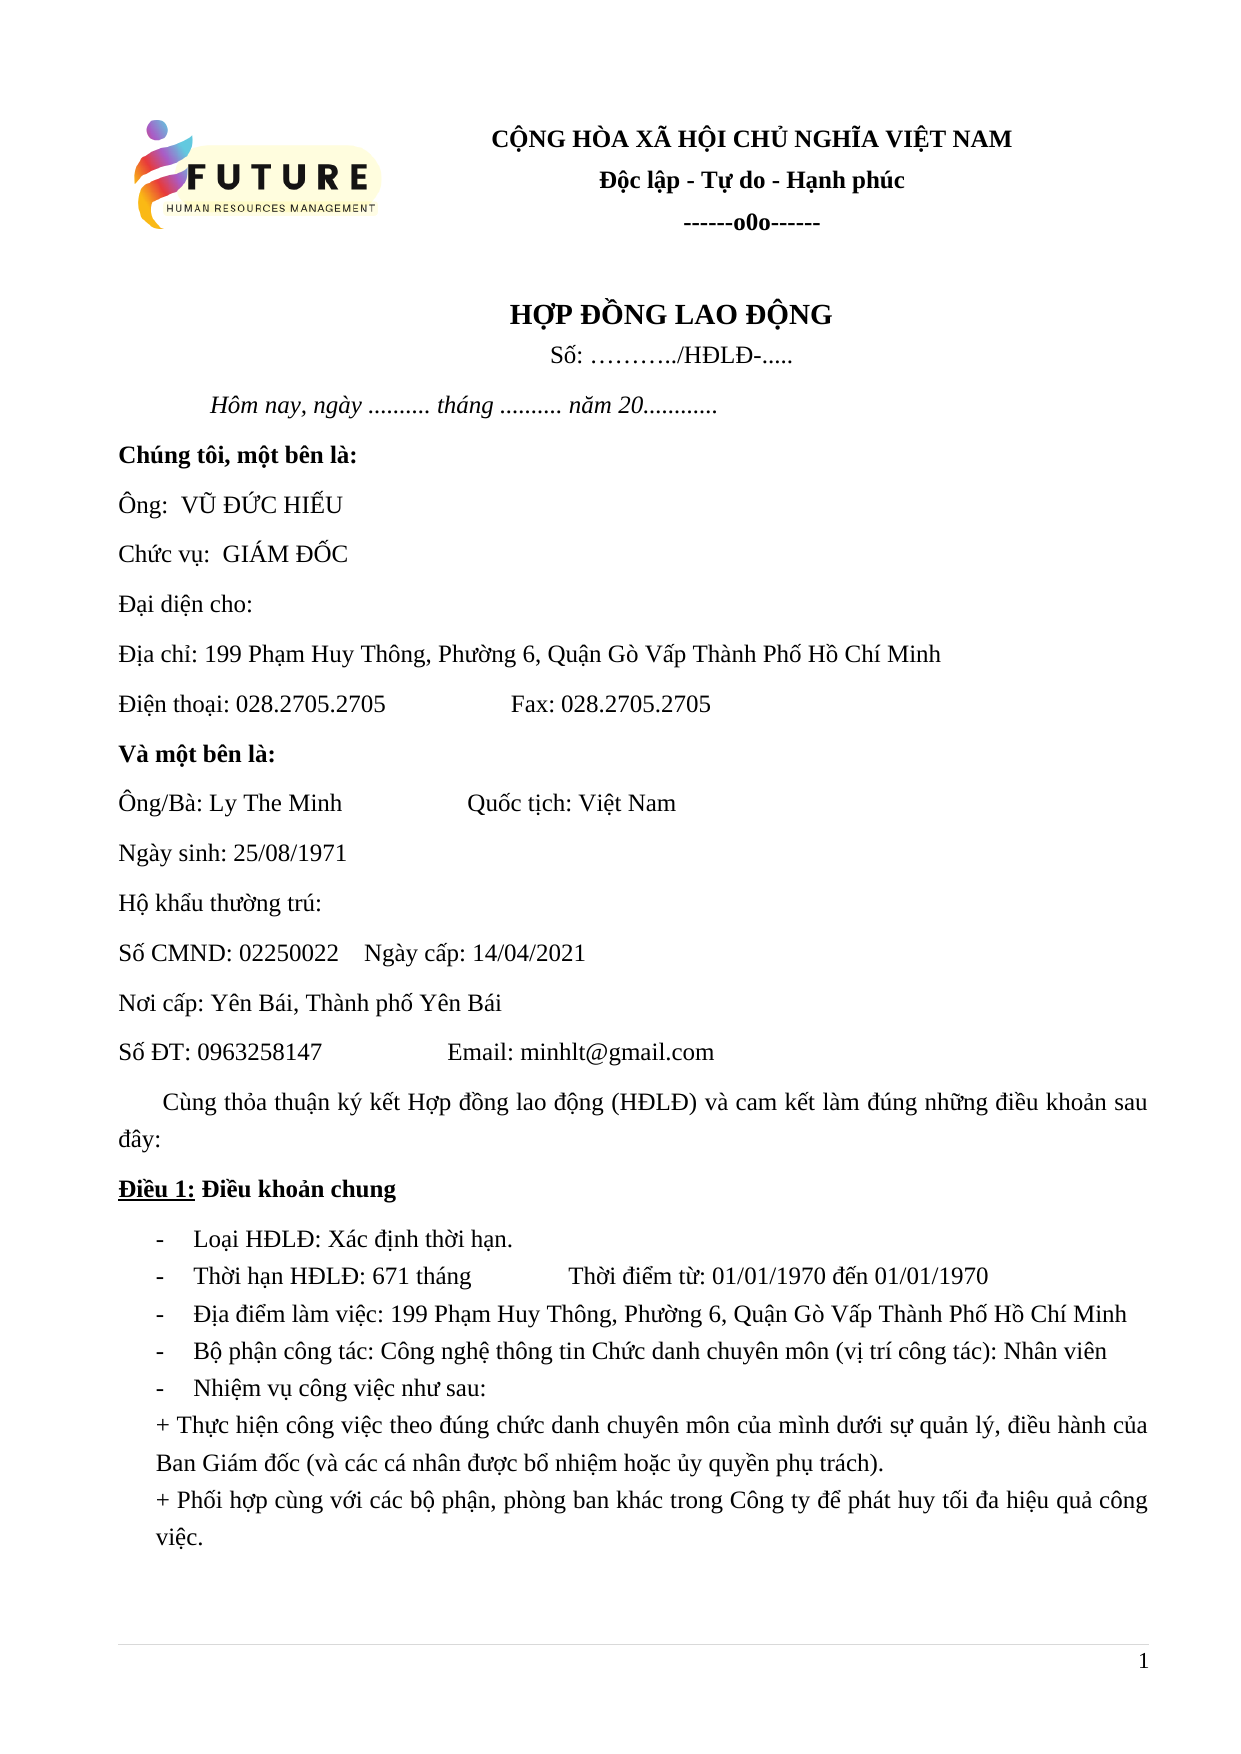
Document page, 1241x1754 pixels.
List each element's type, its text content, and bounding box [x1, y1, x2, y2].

text Điều 1: Điều khoản chung [118, 1174, 1149, 1203]
list Thời hạn HĐLĐ: 671 tháng Thời điểm từ: 01/01/1970 đến 01/01/1970 [156, 1261, 1149, 1290]
text Ông/Bà: Ly The Minh Quốc tịch: Việt Nam [118, 788, 1149, 817]
text Hộ khẩu thường trú: [118, 888, 1149, 917]
list + Thực hiện công việc theo đúng chức danh chuyên môn của mình dưới sự quản lý, điều hành của Ban Giám đốc (và các cá nhân được bổ nhiệm hoặc ủy quyền phụ trách). [156, 1411, 1149, 1477]
text Số CMND: 02250022 Ngày cấp: 14/04/2021 [118, 938, 1149, 967]
list Địa điểm làm việc: 199 Phạm Huy Thông, Phường 6, Quận Gò Vấp Thành Phố Hồ Chí Minh [156, 1299, 1149, 1327]
list Loại HĐLĐ: Xác định thời hạn. [156, 1224, 1149, 1253]
text Hôm nay, ngày .......... tháng .......... năm 20............ [210, 390, 1149, 419]
text Địa chỉ: 199 Phạm Huy Thông, Phường 6, Quận Gò Vấp Thành Phố Hồ Chí Minh [118, 639, 1149, 668]
picture [104, 111, 418, 229]
text Cùng thỏa thuận ký kết Hợp đồng lao động (HĐLĐ) và cam kết làm đúng những điều khoản sau đây: [118, 1087, 1149, 1153]
list Bộ phận công tác: Công nghệ thông tin Chức danh chuyên môn (vị trí công tác): Nhân viên [156, 1336, 1149, 1365]
text Và một bên là: [118, 739, 1149, 767]
text Đại diện cho: [118, 589, 1149, 618]
text HỢP ĐỒNG LAO ĐỘNG [118, 297, 1149, 330]
text Chúng tôi, một bên là: [118, 440, 1149, 469]
text Số ĐT: 0963258147 Email: minhlt@gmail.com [118, 1037, 1149, 1066]
text Số: ………../HĐLĐ-..... [118, 340, 1149, 369]
text Điện thoại: 028.2705.2705 Fax: 028.2705.2705 [118, 689, 1149, 718]
text Chức vụ: GIÁM ĐỐC [118, 539, 1149, 568]
text Nơi cấp: Yên Bái, Thành phố Yên Bái [118, 988, 1149, 1016]
text Ngày sinh: 25/08/1971 [118, 838, 1149, 867]
table_header [198, 112, 434, 259]
table_header CỘNG HÒA XÃ HỘI CHỦ NGHĨA VIỆT NAM Độc lập - Tự do - Hạnh phúc ------o0o------ [434, 112, 1069, 259]
text Ông: VŨ ĐỨC HIẾU [118, 490, 1149, 518]
list + Phối hợp cùng với các bộ phận, phòng ban khác trong Công ty để phát huy tối đa hiệu quả công việc. [156, 1485, 1149, 1551]
list Nhiệm vụ công việc như sau: [156, 1373, 1149, 1402]
